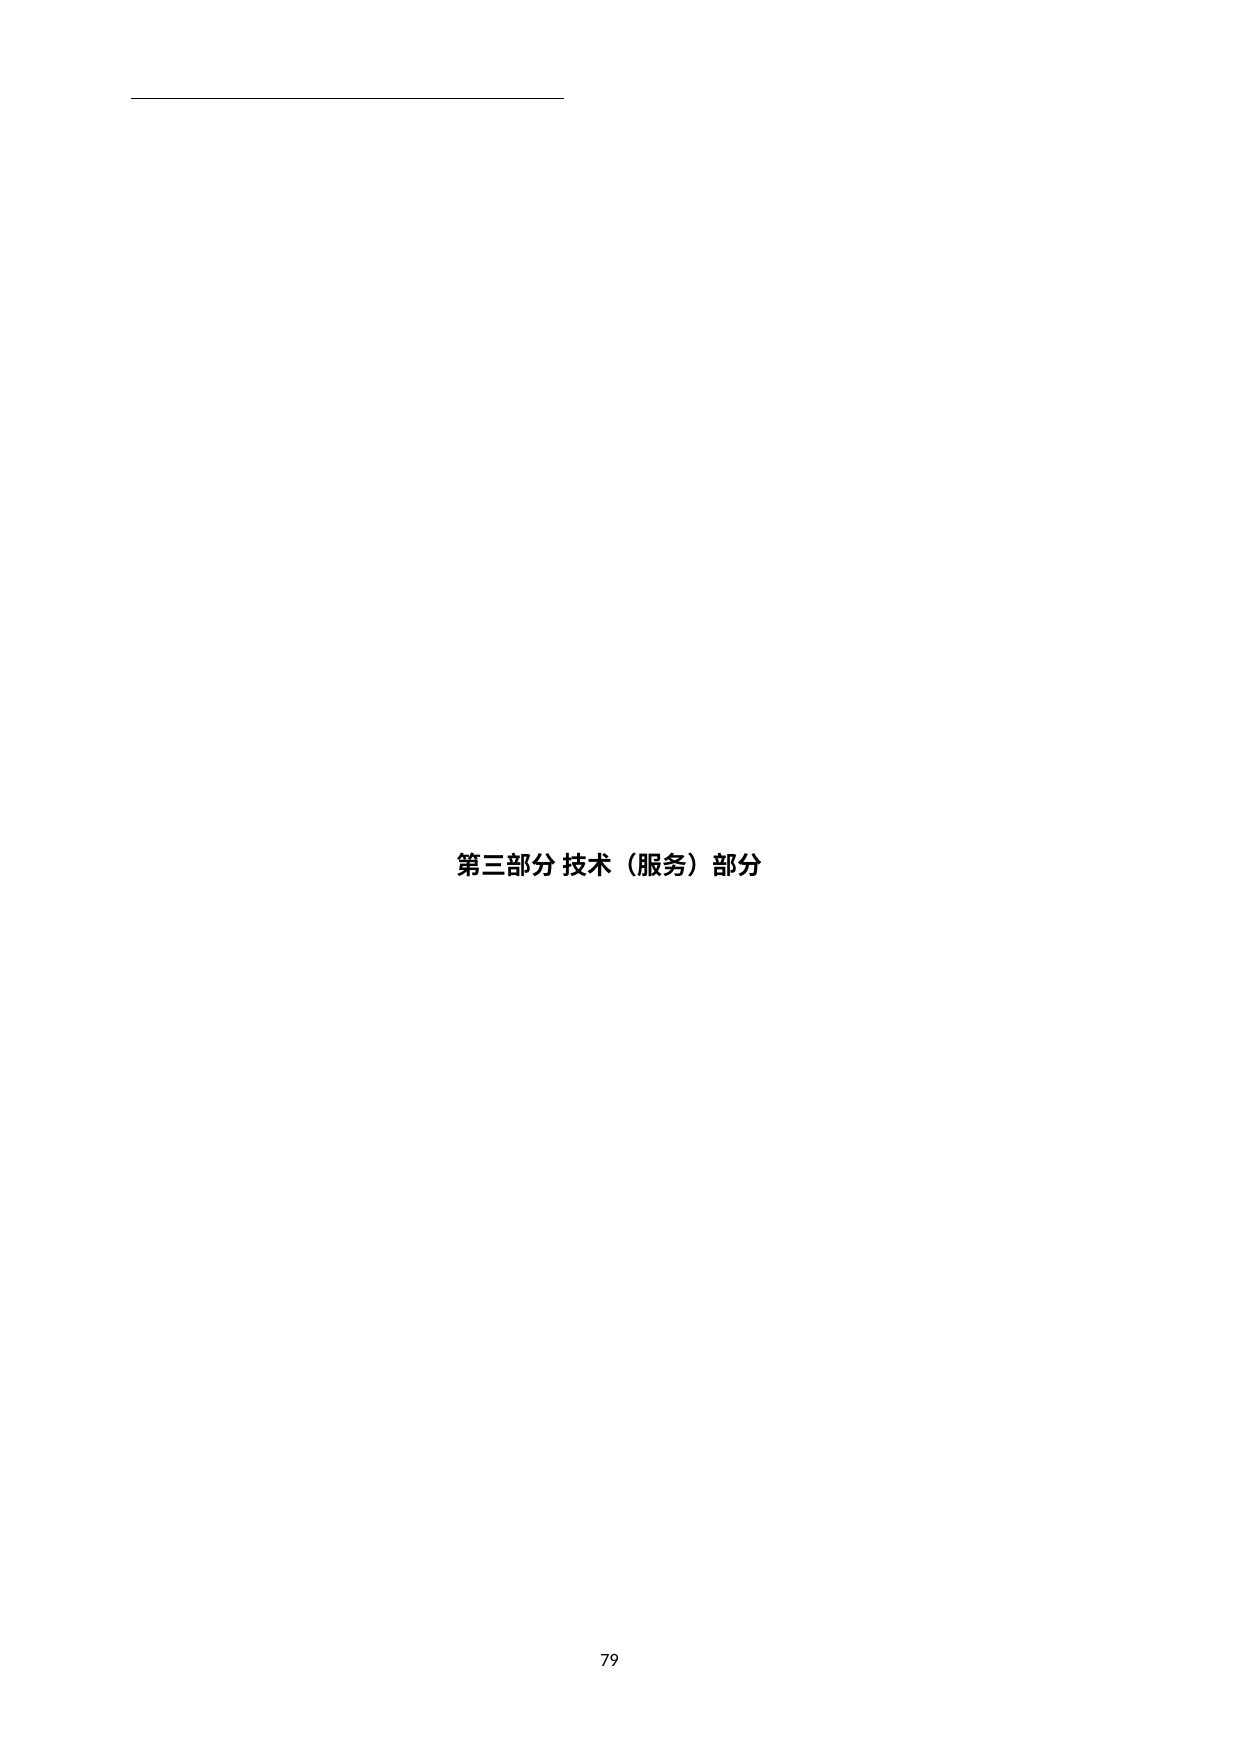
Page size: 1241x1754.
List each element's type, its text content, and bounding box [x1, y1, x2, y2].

subtitle 第三部分 技术（服务）部分 [131, 845, 1087, 881]
